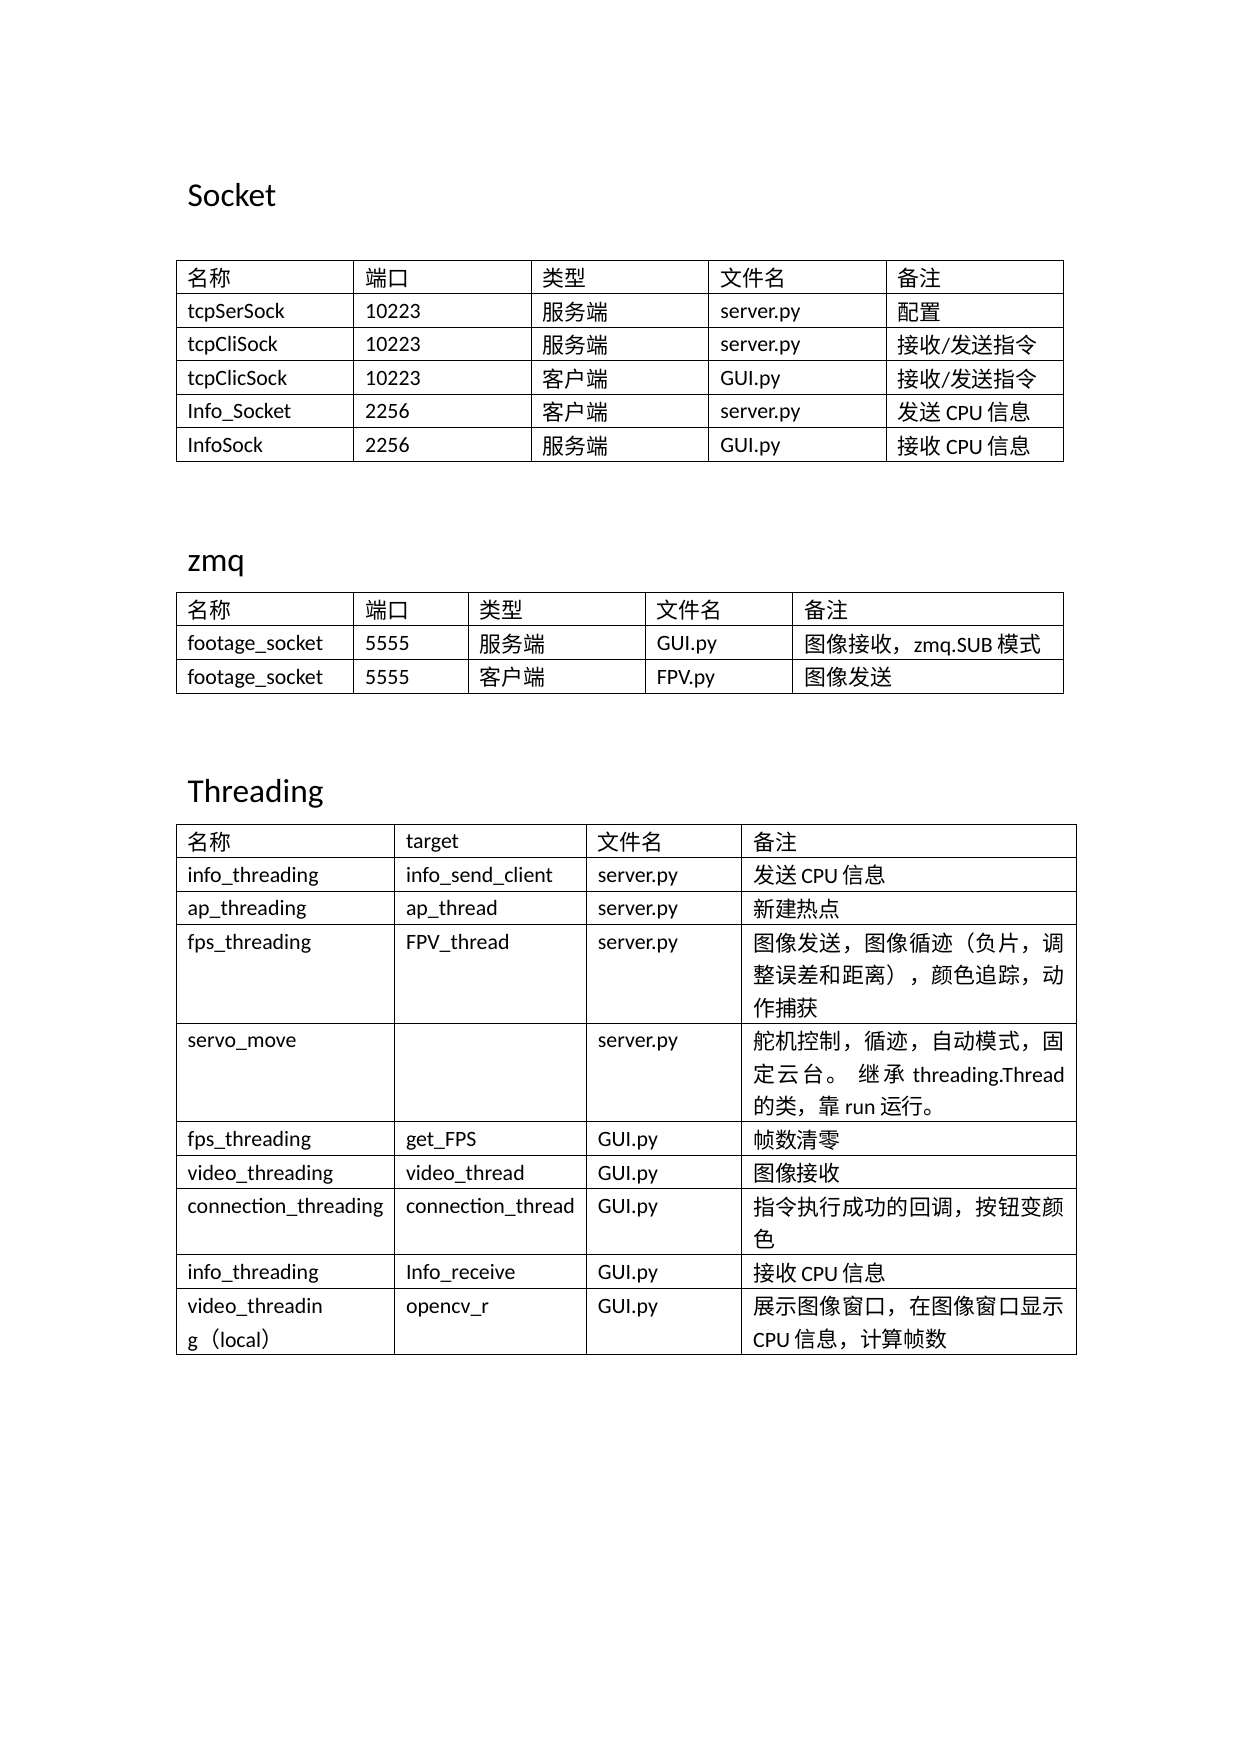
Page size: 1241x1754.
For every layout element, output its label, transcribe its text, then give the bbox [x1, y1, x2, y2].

table_cell 服务端 [469, 626, 645, 659]
table_cell 客户端 [469, 660, 645, 692]
table_cell 10223 [354, 328, 531, 360]
table_cell 展示图像窗口，在图像窗口显示CPU信息，计算帧数 [742, 1289, 1076, 1354]
table_cell 图像发送 [793, 660, 1063, 692]
table_cell GUI.py [587, 1189, 741, 1254]
table_cell info_threading [177, 1255, 394, 1288]
table_cell video_thread [395, 1156, 586, 1188]
table_header 备注 [742, 825, 1076, 857]
table_cell tcpSerSock [177, 294, 353, 327]
table_header 文件名 [709, 261, 886, 293]
table_cell 服务端 [532, 328, 708, 360]
table_header 类型 [532, 261, 708, 293]
table_cell FPV.py [646, 660, 792, 692]
table_header 备注 [887, 261, 1063, 293]
text Socket [187, 162, 1053, 227]
table_cell 接收CPU信息 [742, 1255, 1076, 1288]
table_cell 2256 [354, 395, 531, 427]
table_cell tcpCliSock [177, 328, 353, 360]
table_header 类型 [469, 593, 645, 625]
table_cell Info_receive [395, 1255, 586, 1288]
table_cell 接收/发送指令 [887, 361, 1063, 394]
table_cell 帧数清零 [742, 1122, 1076, 1155]
table_cell [395, 1024, 586, 1121]
table_cell 5555 [354, 660, 468, 692]
table_cell server.py [709, 395, 886, 427]
table_header 名称 [177, 593, 353, 625]
table_cell fps_threading [177, 925, 394, 1023]
table_cell server.py [709, 294, 886, 327]
table_cell footage_socket [177, 626, 353, 659]
table_cell 发送CPU信息 [887, 395, 1063, 427]
table_cell 接收CPU信息 [887, 428, 1063, 461]
table_cell GUI.py [587, 1255, 741, 1288]
table_cell 10223 [354, 361, 531, 394]
table_cell 舵机控制，循迹，自动模式，固定云台。 继承threading.Thread的类，靠run运行。 [742, 1024, 1076, 1121]
table_header 文件名 [646, 593, 792, 625]
table_header 端口 [354, 261, 531, 293]
table_cell ap_thread [395, 892, 586, 924]
table_cell 2256 [354, 428, 531, 461]
table_cell 接收/发送指令 [887, 328, 1063, 360]
table_cell connection_threading [177, 1189, 394, 1254]
table_cell 5555 [354, 626, 468, 659]
table_header 文件名 [587, 825, 741, 857]
table_cell server.py [587, 858, 741, 891]
table_cell GUI.py [709, 428, 886, 461]
table_cell FPV_thread [395, 925, 586, 1023]
table_cell 指令执行成功的回调，按钮变颜色 [742, 1189, 1076, 1254]
table_cell server.py [587, 925, 741, 1023]
table_cell video_threading [177, 1156, 394, 1188]
text zmq [187, 527, 1053, 592]
table_cell Info_Socket [177, 395, 353, 427]
table_header 名称 [177, 825, 394, 857]
table_header 名称 [177, 261, 353, 293]
table_cell GUI.py [709, 361, 886, 394]
table_cell GUI.py [587, 1289, 741, 1354]
table_cell 发送CPU信息 [742, 858, 1076, 891]
table_header 端口 [354, 593, 468, 625]
text Threading [187, 758, 1053, 823]
table_cell 10223 [354, 294, 531, 327]
table_cell 客户端 [532, 361, 708, 394]
table_cell servo_move [177, 1024, 394, 1121]
table_cell connection_thread [395, 1189, 586, 1254]
table_cell InfoSock [177, 428, 353, 461]
table_cell 配置 [887, 294, 1063, 327]
table_cell GUI.py [646, 626, 792, 659]
table_header 备注 [793, 593, 1063, 625]
table_cell GUI.py [587, 1156, 741, 1188]
table_cell 图像接收，zmq.SUB模式 [793, 626, 1063, 659]
table_cell opencv_r [395, 1289, 586, 1354]
table_cell info_threading [177, 858, 394, 891]
table_cell 服务端 [532, 294, 708, 327]
table_cell info_send_client [395, 858, 586, 891]
table_cell GUI.py [587, 1122, 741, 1155]
table_header target [395, 825, 586, 857]
table_cell server.py [587, 1024, 741, 1121]
table_cell video_threading（local） [177, 1289, 394, 1354]
table_cell 客户端 [532, 395, 708, 427]
table_cell ap_threading [177, 892, 394, 924]
table_cell 图像接收 [742, 1156, 1076, 1188]
table_cell 新建热点 [742, 892, 1076, 924]
table_cell footage_socket [177, 660, 353, 692]
table_cell server.py [587, 892, 741, 924]
table_cell fps_threading [177, 1122, 394, 1155]
table_cell tcpClicSock [177, 361, 353, 394]
table_cell get_FPS [395, 1122, 586, 1155]
table_cell 图像发送，图像循迹（负片，调整误差和距离），颜色追踪，动作捕获 [742, 925, 1076, 1023]
table_cell 服务端 [532, 428, 708, 461]
table_cell server.py [709, 328, 886, 360]
